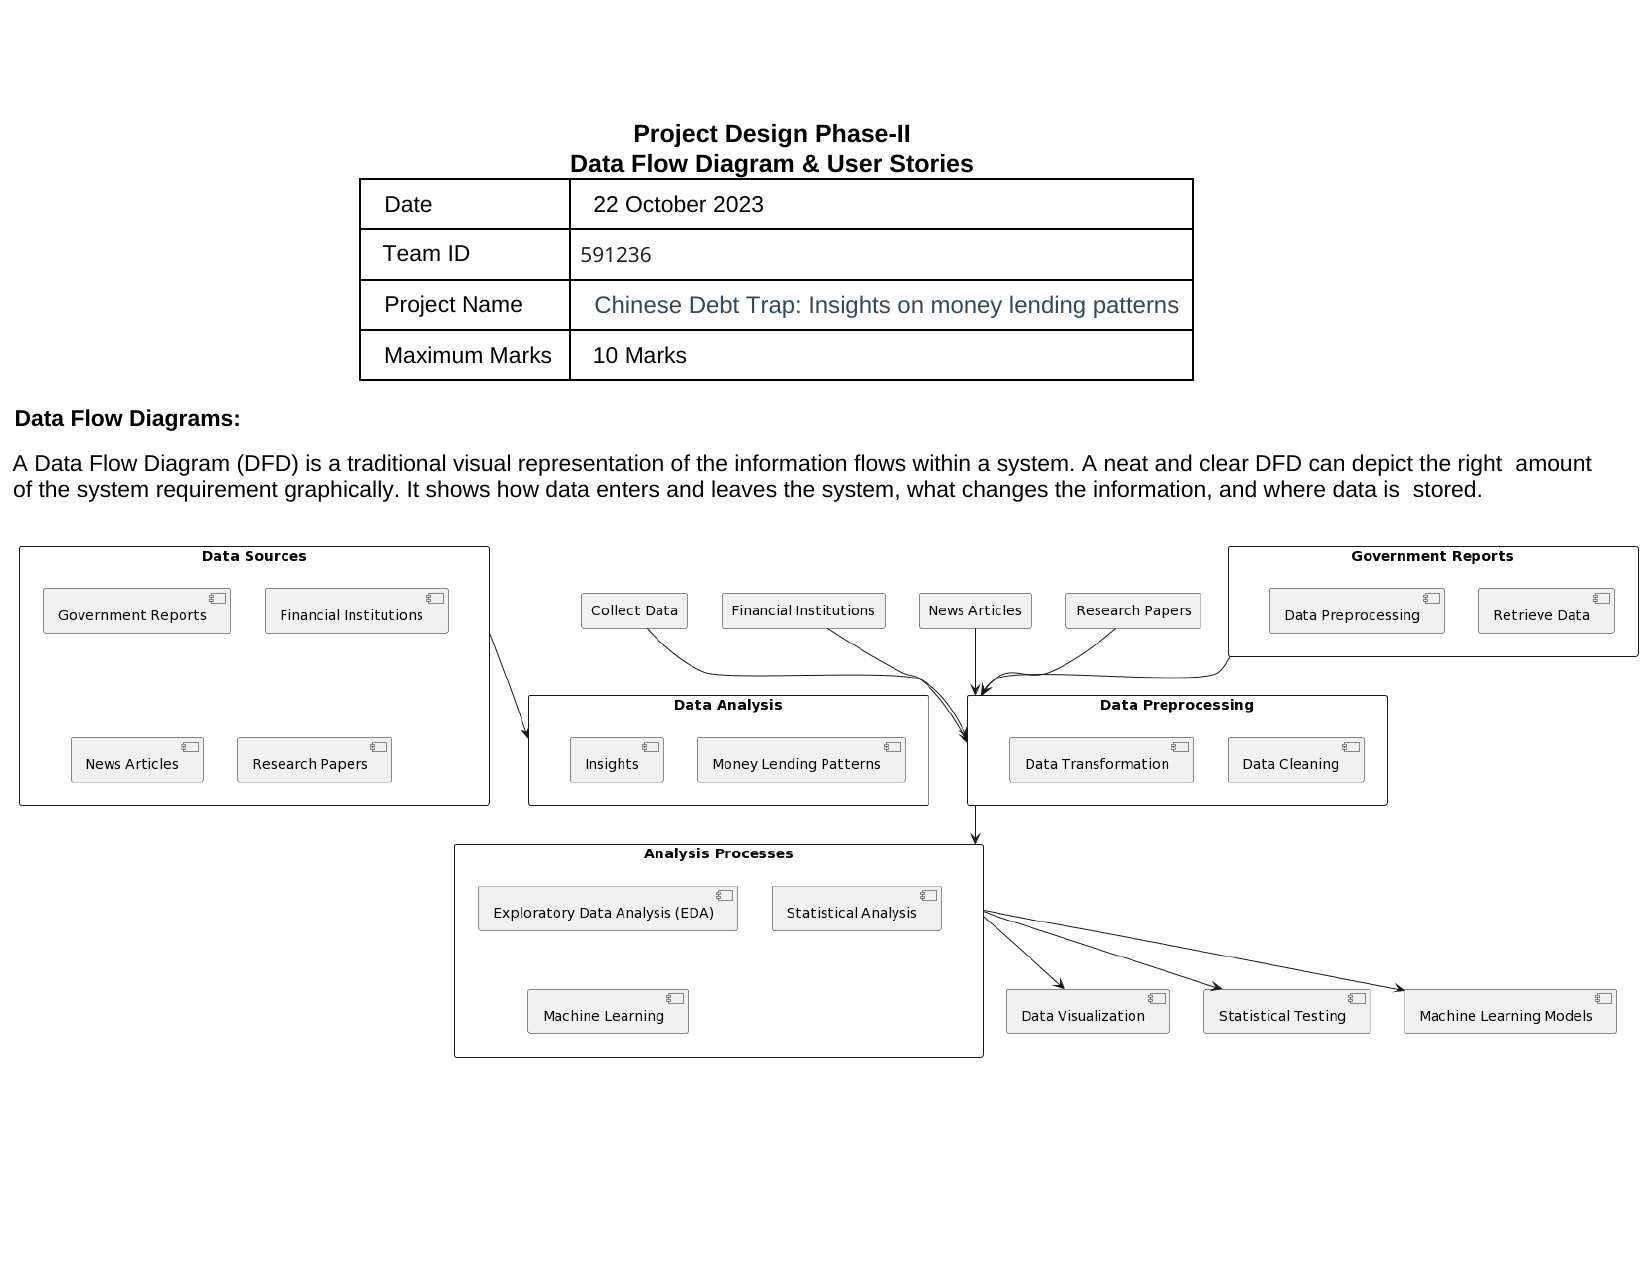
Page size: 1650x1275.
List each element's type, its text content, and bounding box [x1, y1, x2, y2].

table_header Date [361, 180, 569, 227]
table_cell Team ID [361, 230, 569, 279]
picture [12, 539, 1642, 1061]
table_cell Project Name [361, 281, 569, 329]
table_cell 10 Marks [571, 331, 1192, 378]
table_cell 591236 [571, 230, 1192, 279]
text A Data Flow Diagram (DFD) is a traditional visual representation of the information flows within a system. A neat and clear DFD can depict the right amount of the system requirement graphically. It shows how data enters and leaves the system, what changes the information, and where data is stored. [12, 449, 1606, 502]
table_header 22 October 2023 [571, 180, 1192, 227]
text Data Flow Diagrams: [14, 405, 1642, 431]
table_cell Maximum Marks [361, 331, 569, 378]
text Project Design Phase-II [633, 119, 1642, 147]
table_cell Chinese Debt Trap: Insights on money lending patterns [571, 281, 1192, 329]
text Data Flow Diagram & User Stories [570, 149, 1642, 178]
